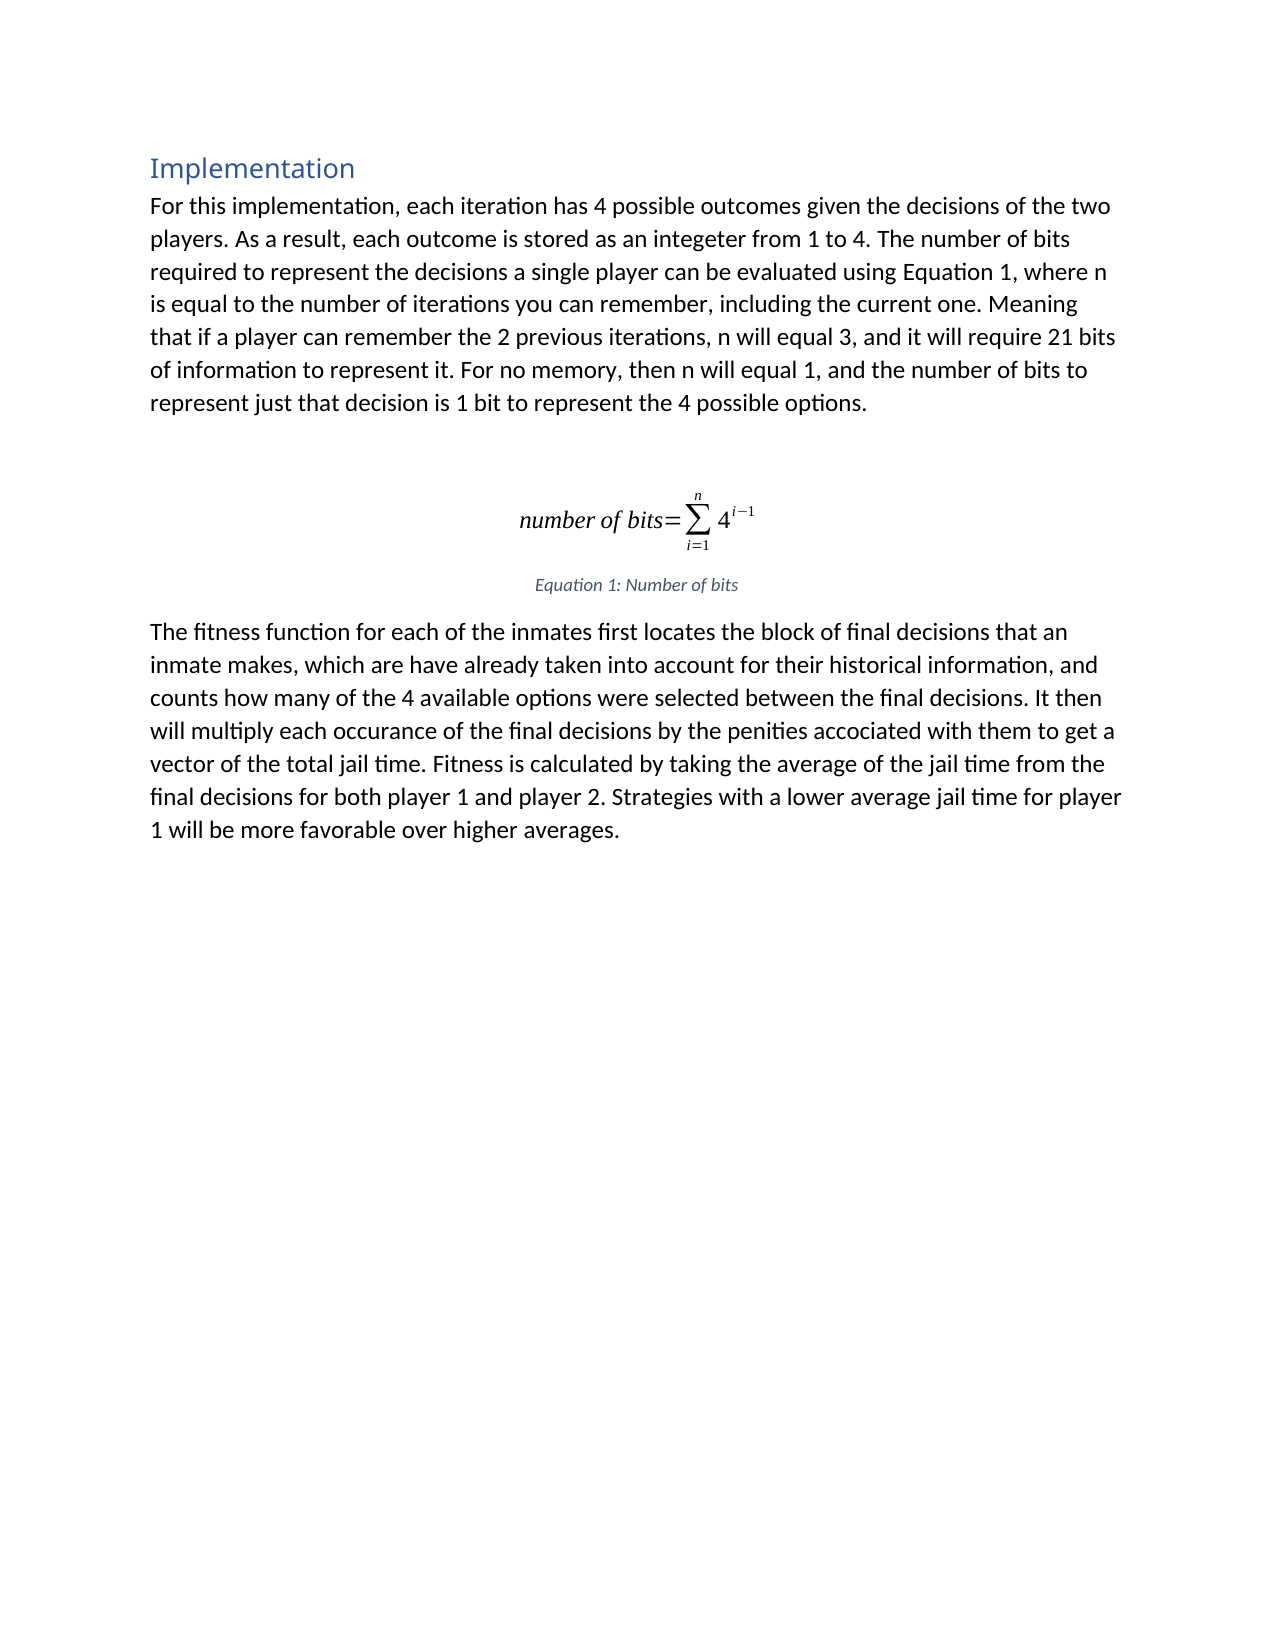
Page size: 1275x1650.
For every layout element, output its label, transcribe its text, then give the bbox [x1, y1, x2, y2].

text The fitness function for each of the inmates first locates the block of final decisions that an inmate makes, which are have already taken into account for their historical information, and counts how many of the 4 available options were selected between the final decisions. It then will multiply each occurance of the final decisions by the penities accociated with them to get a vector of the total jail time. Fitness is calculated by taking the average of the jail time from the final decisions for both player 1 and player 2. Strategies with a lower average jail time for player 1 will be more favorable over higher averages. [150, 617, 1125, 844]
text For this implementation, each iteration has 4 possible outcomes given the decisions of the two players. As a result, each outcome is stored as an integeter from 1 to 4. The number of bits required to represent the decisions a single player can be evaluated using Equation 1, where n is equal to the number of iterations you can remember, including the current one. Meaning that if a player can remember the 2 previous iterations, n will equal 3, and it will require 21 bits of information to represent it. For no memory, then n will equal 1, and the number of bits to represent just that decision is 1 bit to represent the 4 possible options. [150, 190, 1125, 418]
subtitle Implementation [150, 150, 1125, 187]
